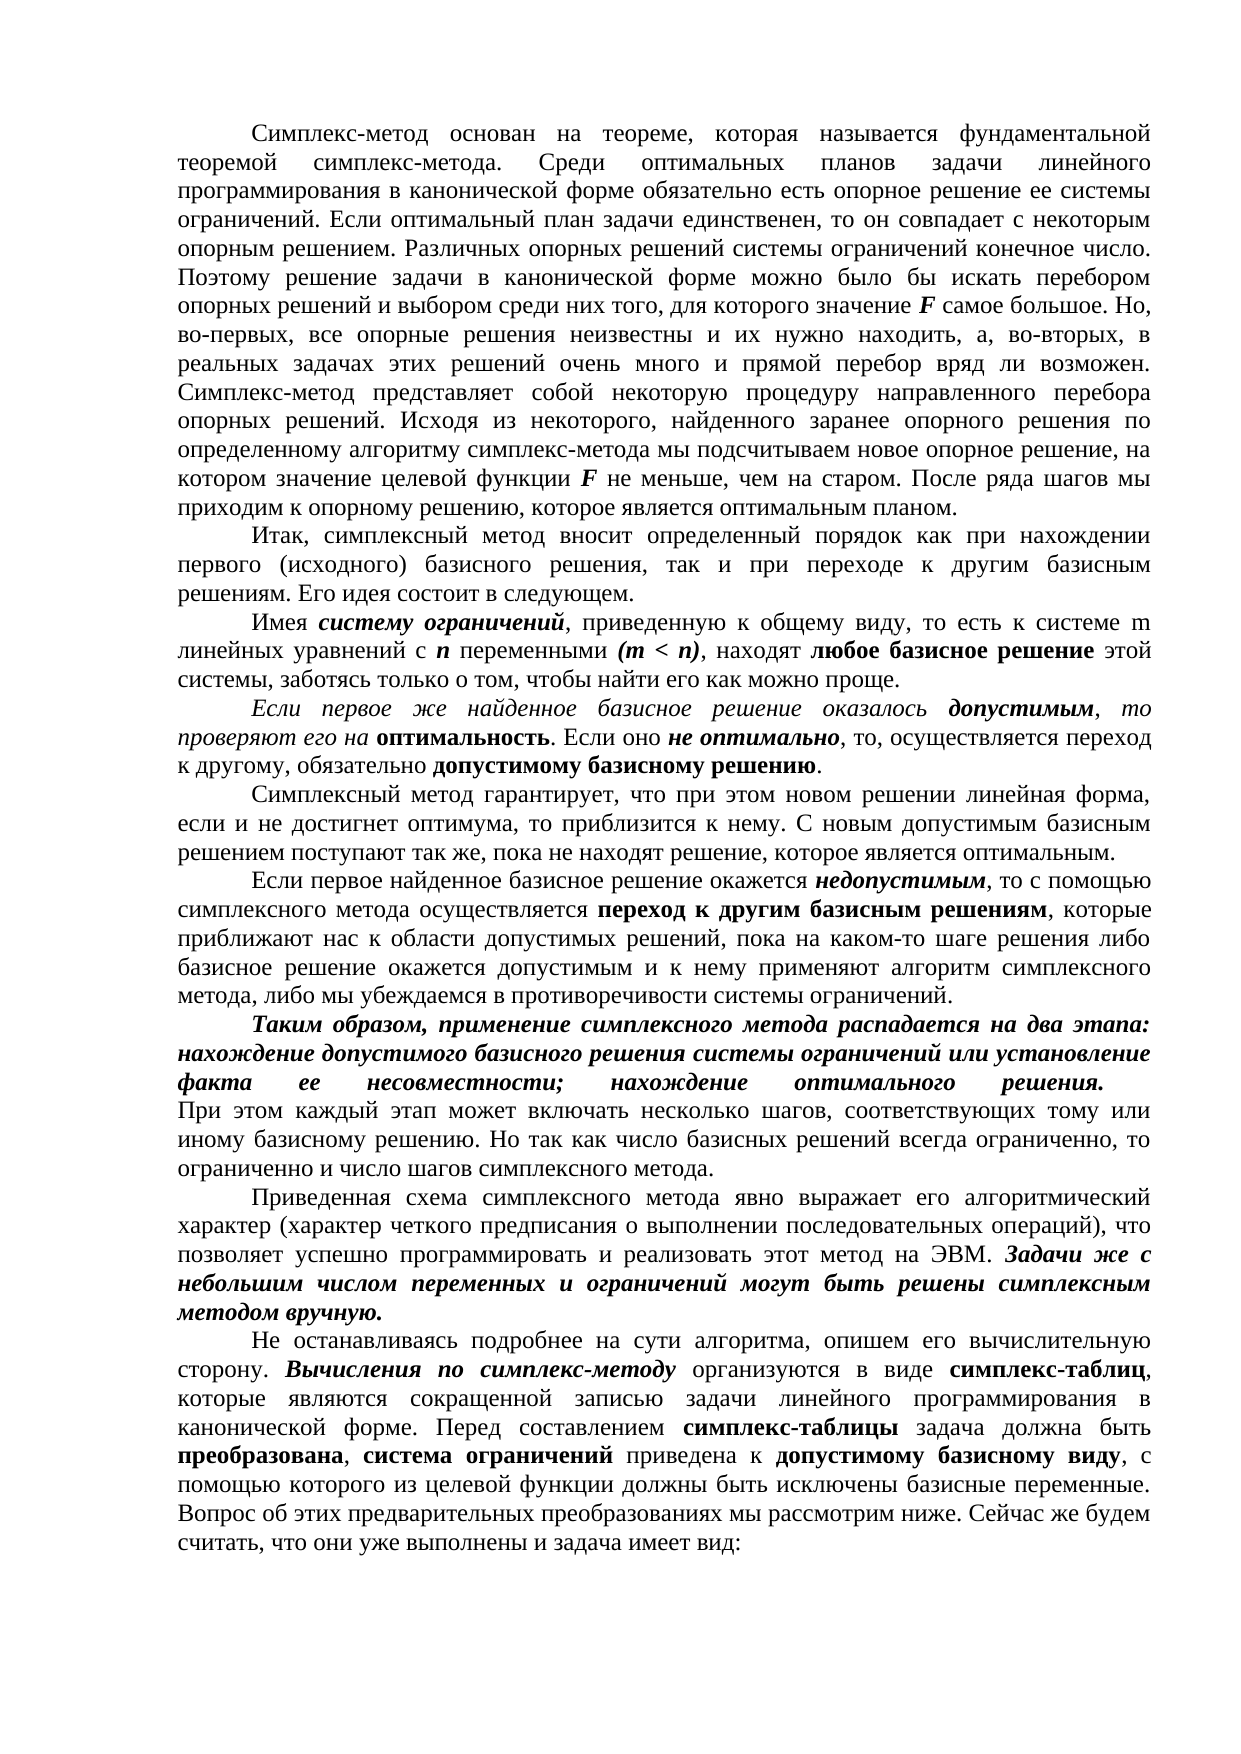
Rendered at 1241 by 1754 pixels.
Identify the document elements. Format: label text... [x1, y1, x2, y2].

text Не останавливаясь подробнее на сути алгоритма, опишем его вычислительную сторону. Вычисления по симплекс-методу организуются в виде симплекс-таблиц, которые являются сокращенной записью задачи линейного программирования в канонической форме. Перед составлением симплекс-таблицы задача должна быть преобразована, система ограничений приведена к допустимому базисному виду, c помощью которого из целевой функции должны быть исключены базисные переменные. Вопрос об этих предварительных преобразованиях мы рассмотрим ниже. Сейчас же будем считать, что они уже выполнены и задача имеет вид: [177, 1326, 1152, 1556]
text Итак, симплексный метод вносит определенный порядок как при нахождении первого (исходного) базисного решения, так и при переходе к другим базисным решениям. Его идея состоит в следующем. [177, 521, 1152, 607]
text Имея систему ограничений, приведенную к общему виду, то есть к системе m линейных уравнений с n переменными (m < n), находят любое базисное решение этой системы, заботясь только о том, чтобы найти его как можно проще. [177, 607, 1152, 693]
text Таким образом, применение симплексного метода распадается на два этапа: нахождение допустимого базисного решения системы ограничений или установление факта ее несовместности; нахождение оптимального решения. При этом каждый этап может включать несколько шагов, соответствующих тому или иному базисному решению. Но так как число базисных решений всегда ограниченно, то ограниченно и число шагов симплексного метода. [177, 1009, 1152, 1182]
text Приведенная схема симплексного метода явно выражает его алгоритмический характер (характер четкого предписания о выполнении последовательных операций), что позволяет успешно программировать и реализовать этот метод на ЭВМ. Задачи же с небольшим числом переменных и ограничений могут быть решены симплексным методом вручную. [177, 1182, 1152, 1326]
text Если первое же найденное базисное решение оказалось допустимым, то проверяют его на оптимальность. Если оно не оптимально, то, осуществляется переход к другому, обязательно допустимому базисному решению. [177, 693, 1152, 779]
text Симплекс-метод основан на теореме, которая называется фундаментальной теоремой симплекс-метода. Среди оптимальных планов задачи линейного программирования в канонической форме обязательно есть опорное решение ее системы ограничений. Если оптимальный план задачи единственен, то он совпадает с некоторым опорным решением. Различных опорных решений системы ограничений конечное число. Поэтому решение задачи в канонической форме можно было бы искать перебором опорных решений и выбором среди них того, для которого значение F самое большое. Но, во-первых, все опорные решения неизвестны и их нужно находить, a, во-вторых, в реальных задачах этих решений очень много и прямой перебор вряд ли возможен. Симплекс-метод представляет собой некоторую процедуру направленного перебора опорных решений. Исходя из некоторого, найденного заранее опорного решения по определенному алгоритму симплекс-метода мы подсчитываем новое опорное решение, на котором значение целевой функции F не меньше, чем на старом. После ряда шагов мы приходим к опорному решению, которое является оптимальным планом. [177, 118, 1152, 521]
text Симплексный метод гарантирует, что при этом новом решении линейная форма, если и не достигнет оптимума, то приблизится к нему. С новым допустимым базисным решением поступают так же, пока не находят решение, которое является оптимальным. [177, 779, 1152, 866]
text Если первое найденное базисное решение окажется недопустимым, то с помощью симплексного метода осуществляется переход к другим базисным решениям, которые приближают нас к области допустимых решений, пока на каком-то шаге решения либо базисное решение окажется допустимым и к нему применяют алгоритм симплексного метода, либо мы убеждаемся в противоречивости системы ограничений. [177, 866, 1152, 1009]
